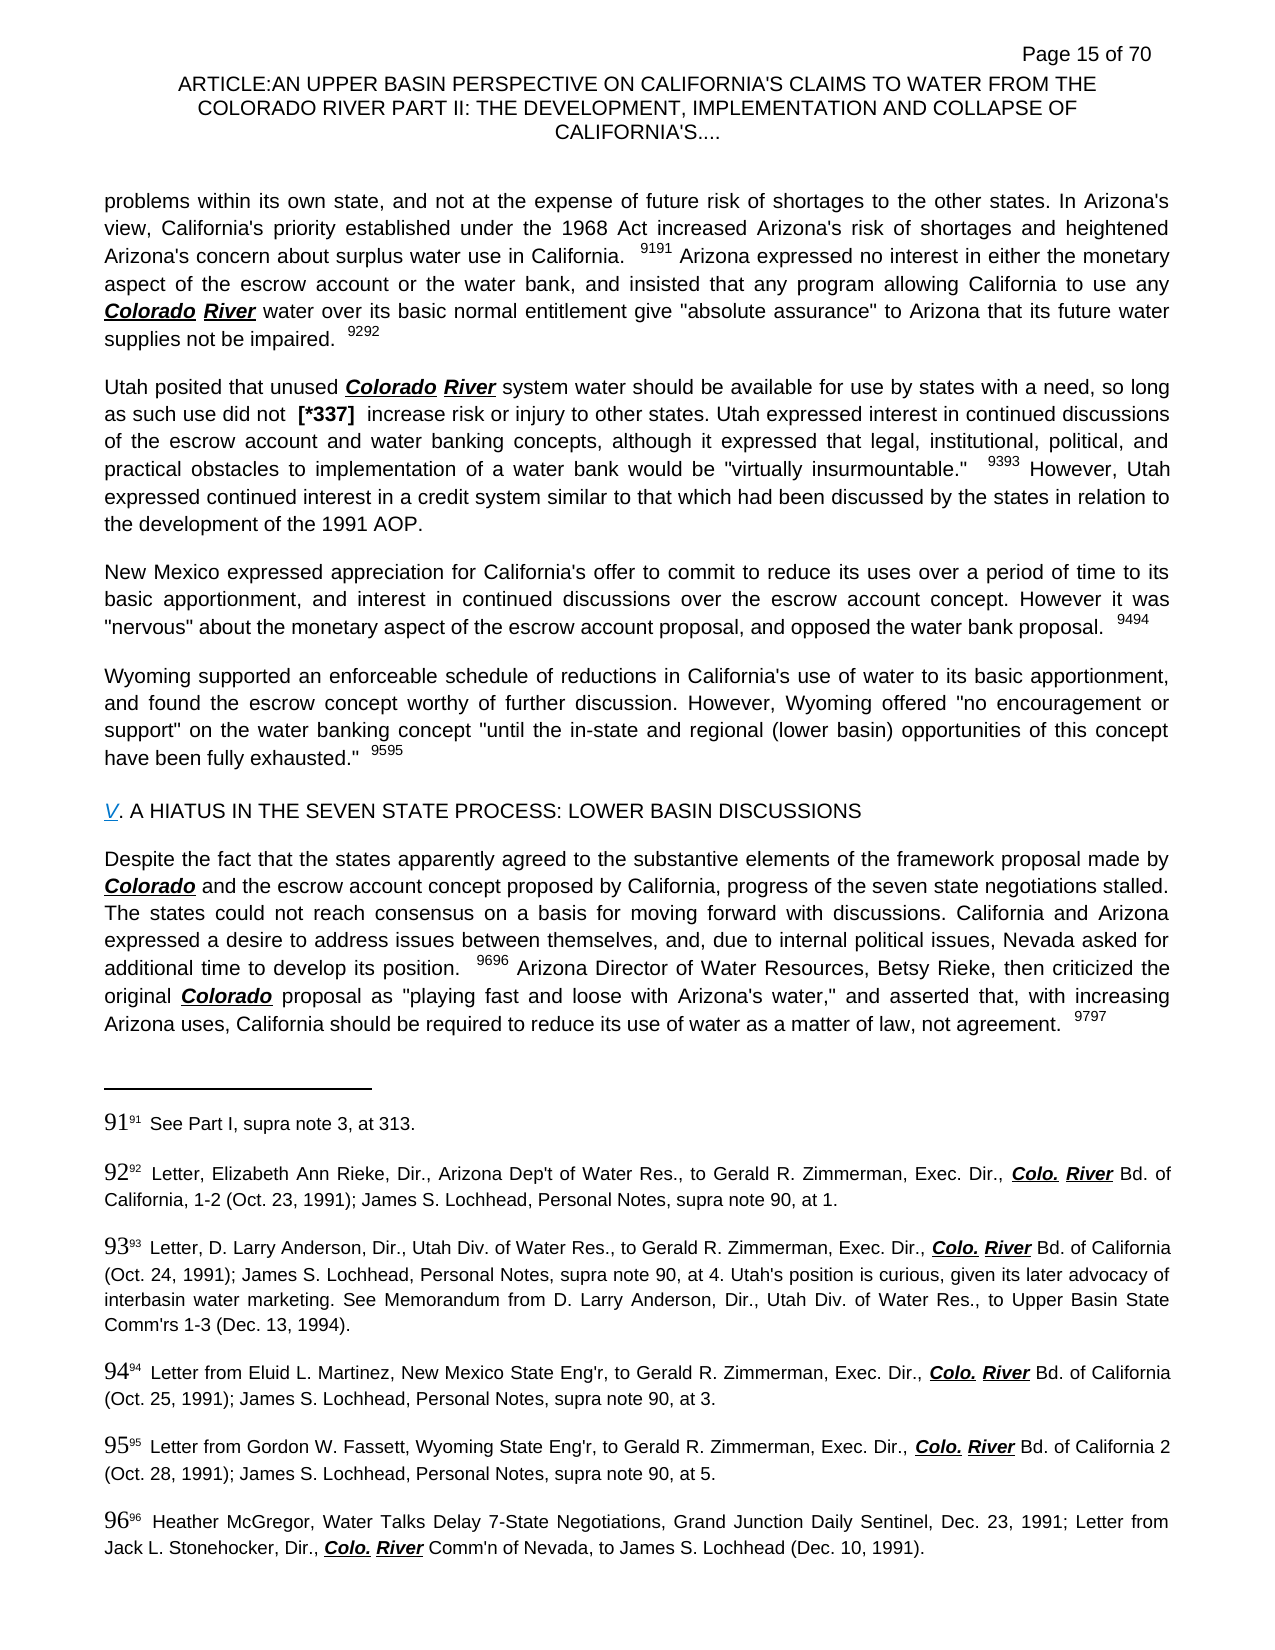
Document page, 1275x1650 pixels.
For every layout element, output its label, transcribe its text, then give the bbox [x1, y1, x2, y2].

text Utah posited that unused Colorado River system water should be available for use by states with a need, so long as such use did not [*337] increase risk or injury to other states. Utah expressed interest in continued discussions of the escrow account and water banking concepts, although it expressed that legal, institutional, political, and practical obstacles to implementation of a water bank would be "virtually insurmountable." 93 However, Utah expressed continued interest in a credit system similar to that which had been discussed by the states in relation to the development of the 1991 AOP. [104, 372, 1171, 536]
text Arizona seemed less receptive. Arizona's basic concern was that the California proposal would result in California continuing to request and receive water in excess of its basic apportionment. Arizona urged California to resolve its problems within its own state, and not at the expense of future risk of shortages to the other states. In Arizona's view, California's priority established under the 1968 Act increased Arizona's risk of shortages and heightened Arizona's concern about surplus water use in California. 91 Arizona expressed no interest in either the monetary aspect of the escrow account or the water bank, and insisted that any program allowing California to use any Colorado River water over its basic normal entitlement give "absolute assurance" to Arizona that its future water supplies not be impaired. 92 [104, 185, 1171, 351]
text Despite the fact that the states apparently agreed to the substantive elements of the framework proposal made by Colorado and the escrow account concept proposed by California, progress of the seven state negotiations stalled. The states could not reach consensus on a basis for moving forward with discussions. California and Arizona expressed a desire to address issues between themselves, and, due to internal political issues, Nevada asked for additional time to develop its position. 96 Arizona Director of Water Resources, Betsy Rieke, then criticized the original Colorado proposal as "playing fast and loose with Arizona's water," and asserted that, with increasing Arizona uses, California should be required to reduce its use of water as a matter of law, not agreement. 97 [104, 844, 1171, 1037]
text New Mexico expressed appreciation for California's offer to commit to reduce its uses over a period of time to its basic apportionment, and interest in continued discussions over the escrow account concept. However it was "nervous" about the monetary aspect of the escrow account proposal, and opposed the water bank proposal. 94 [104, 557, 1171, 640]
text Wyoming supported an enforceable schedule of reductions in California's use of water to its basic apportionment, and found the escrow concept worthy of further discussion. However, Wyoming offered "no encouragement or support" on the water banking concept "until the in-state and regional (lower basin) opportunities of this concept have been fully exhausted." 95 [104, 661, 1171, 771]
text V. A HIATUS IN THE SEVEN STATE PROCESS: LOWER BASIN DISCUSSIONS [104, 796, 1171, 823]
